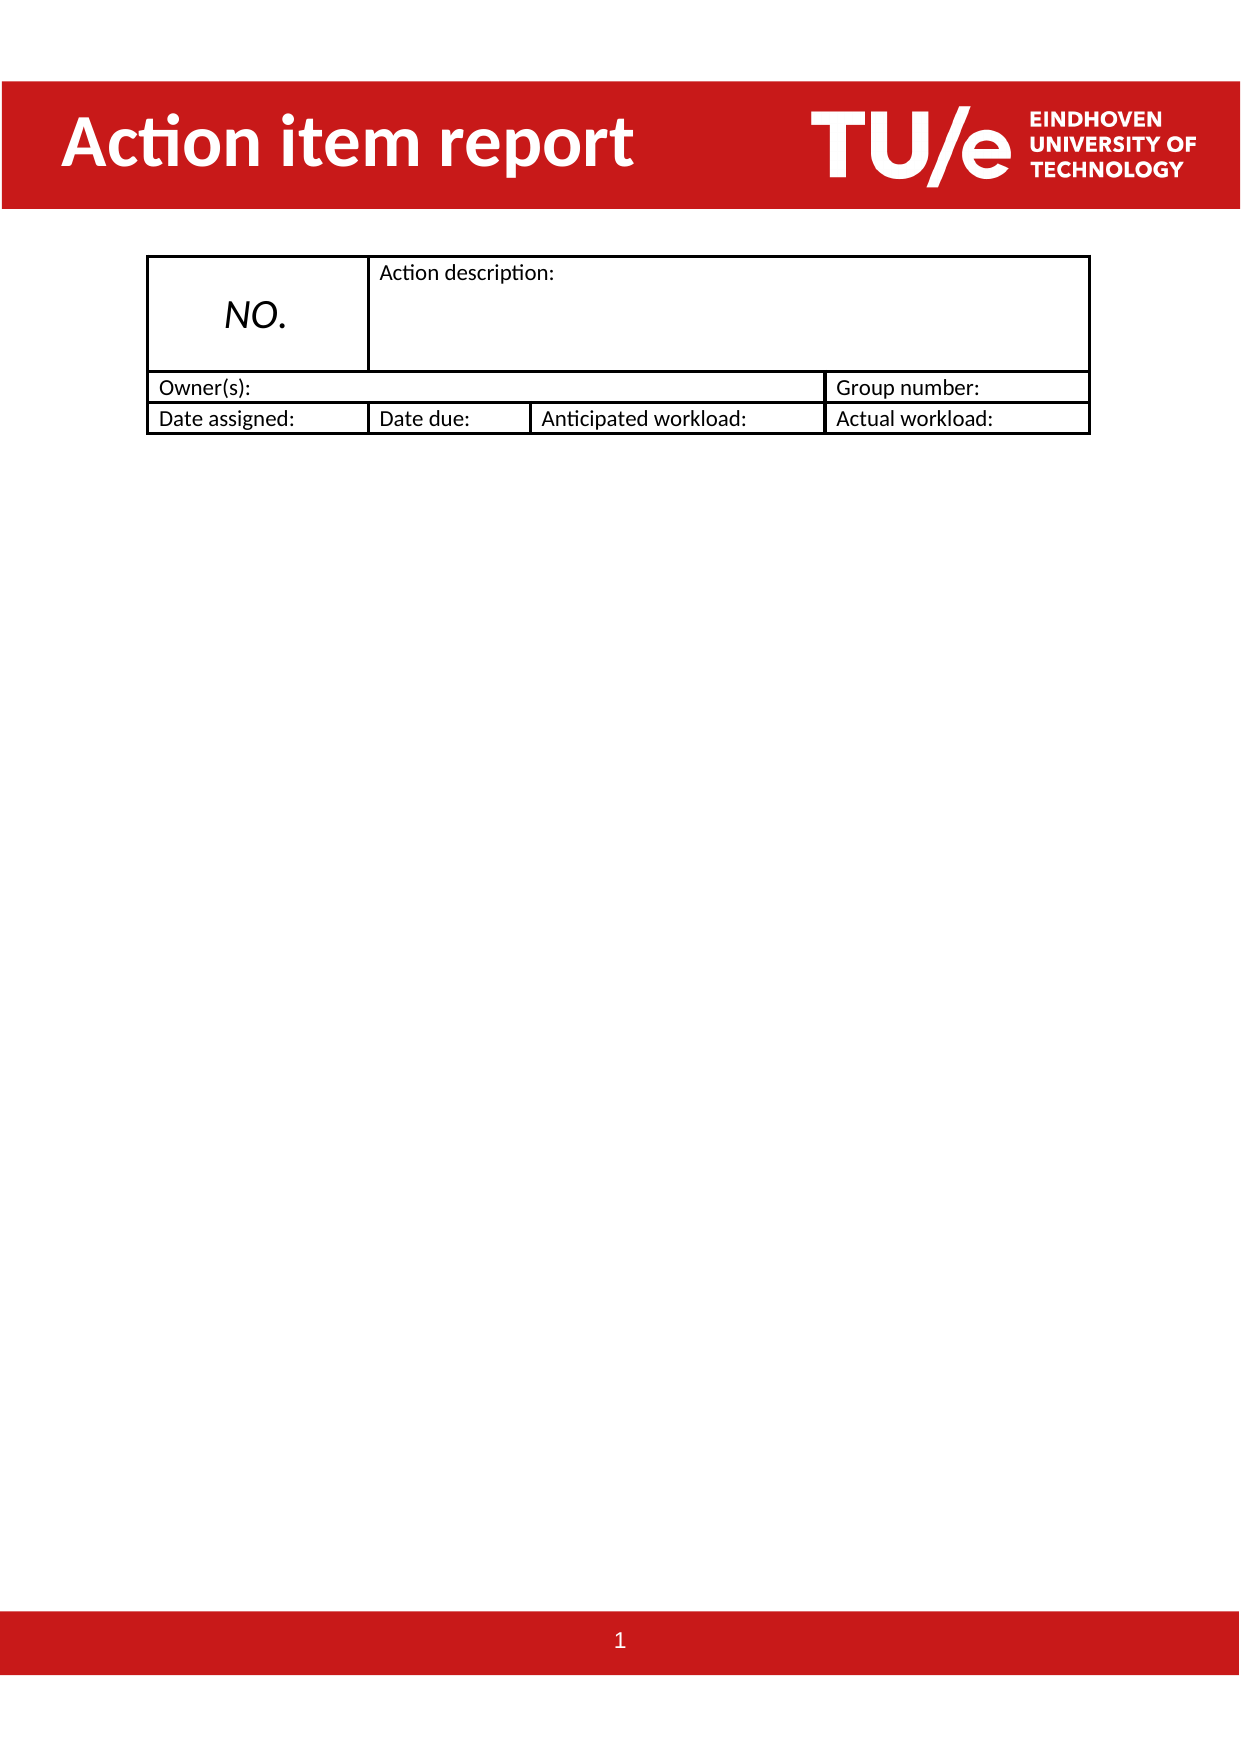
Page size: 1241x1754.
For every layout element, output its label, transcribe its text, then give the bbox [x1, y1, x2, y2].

table_cell Actual workload: [827, 404, 1088, 432]
table_cell Date due: [370, 404, 529, 432]
table_header NO. [149, 258, 367, 370]
table_cell Anticipated workload: [532, 404, 823, 432]
table_cell Group number: [827, 373, 1088, 401]
picture [791, 86, 1230, 207]
table_cell Owner(s): [149, 373, 823, 401]
table_header Action description: [370, 258, 1088, 370]
table_cell Date assigned: [149, 404, 367, 432]
